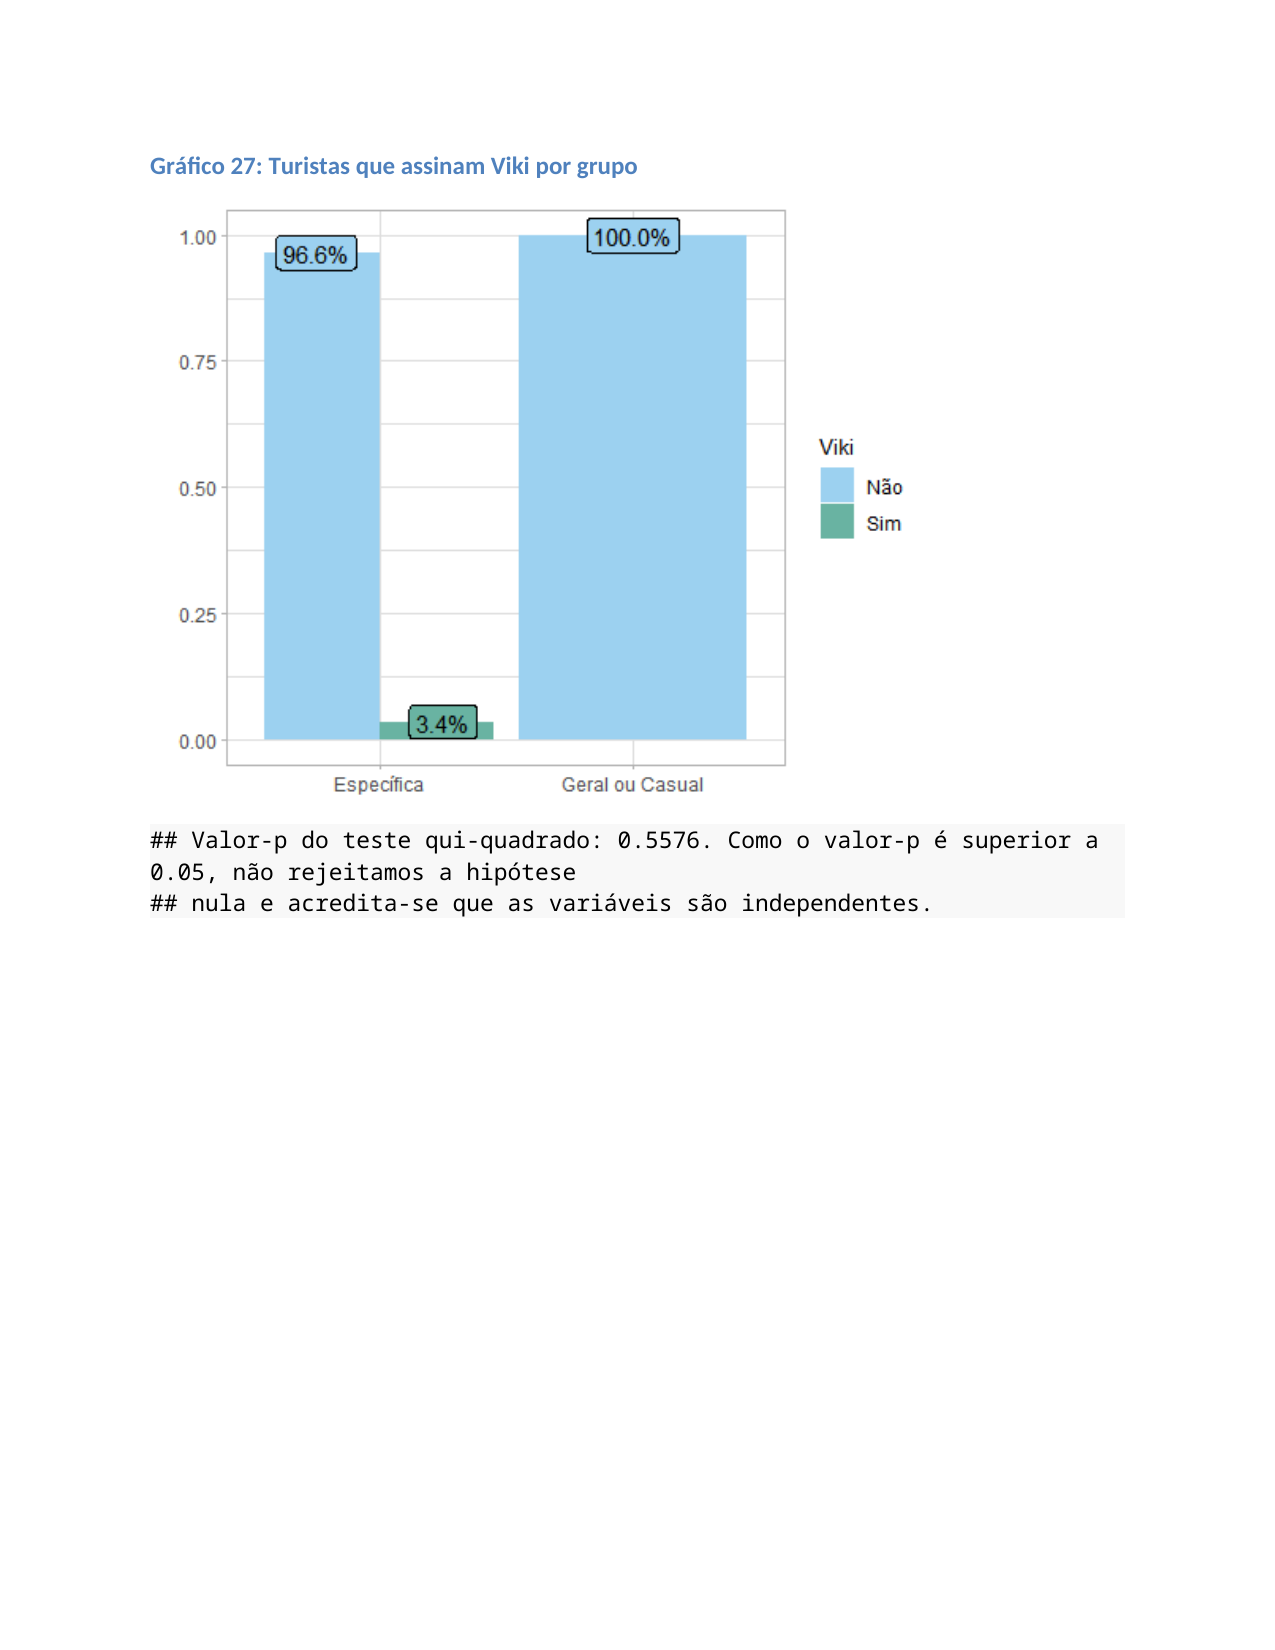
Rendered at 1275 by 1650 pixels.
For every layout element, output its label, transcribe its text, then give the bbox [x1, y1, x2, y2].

picture [168, 199, 927, 806]
text ## Valor-p do teste qui-quadrado: 0.5576. Como o valor-p é superior a 0.05, não rejeitamos a hipótese ## nula e acredita-se que as variáveis são independentes. [150, 824, 1125, 918]
subtitle Gráfico 27: Turistas que assinam Viki por grupo [150, 150, 1125, 181]
